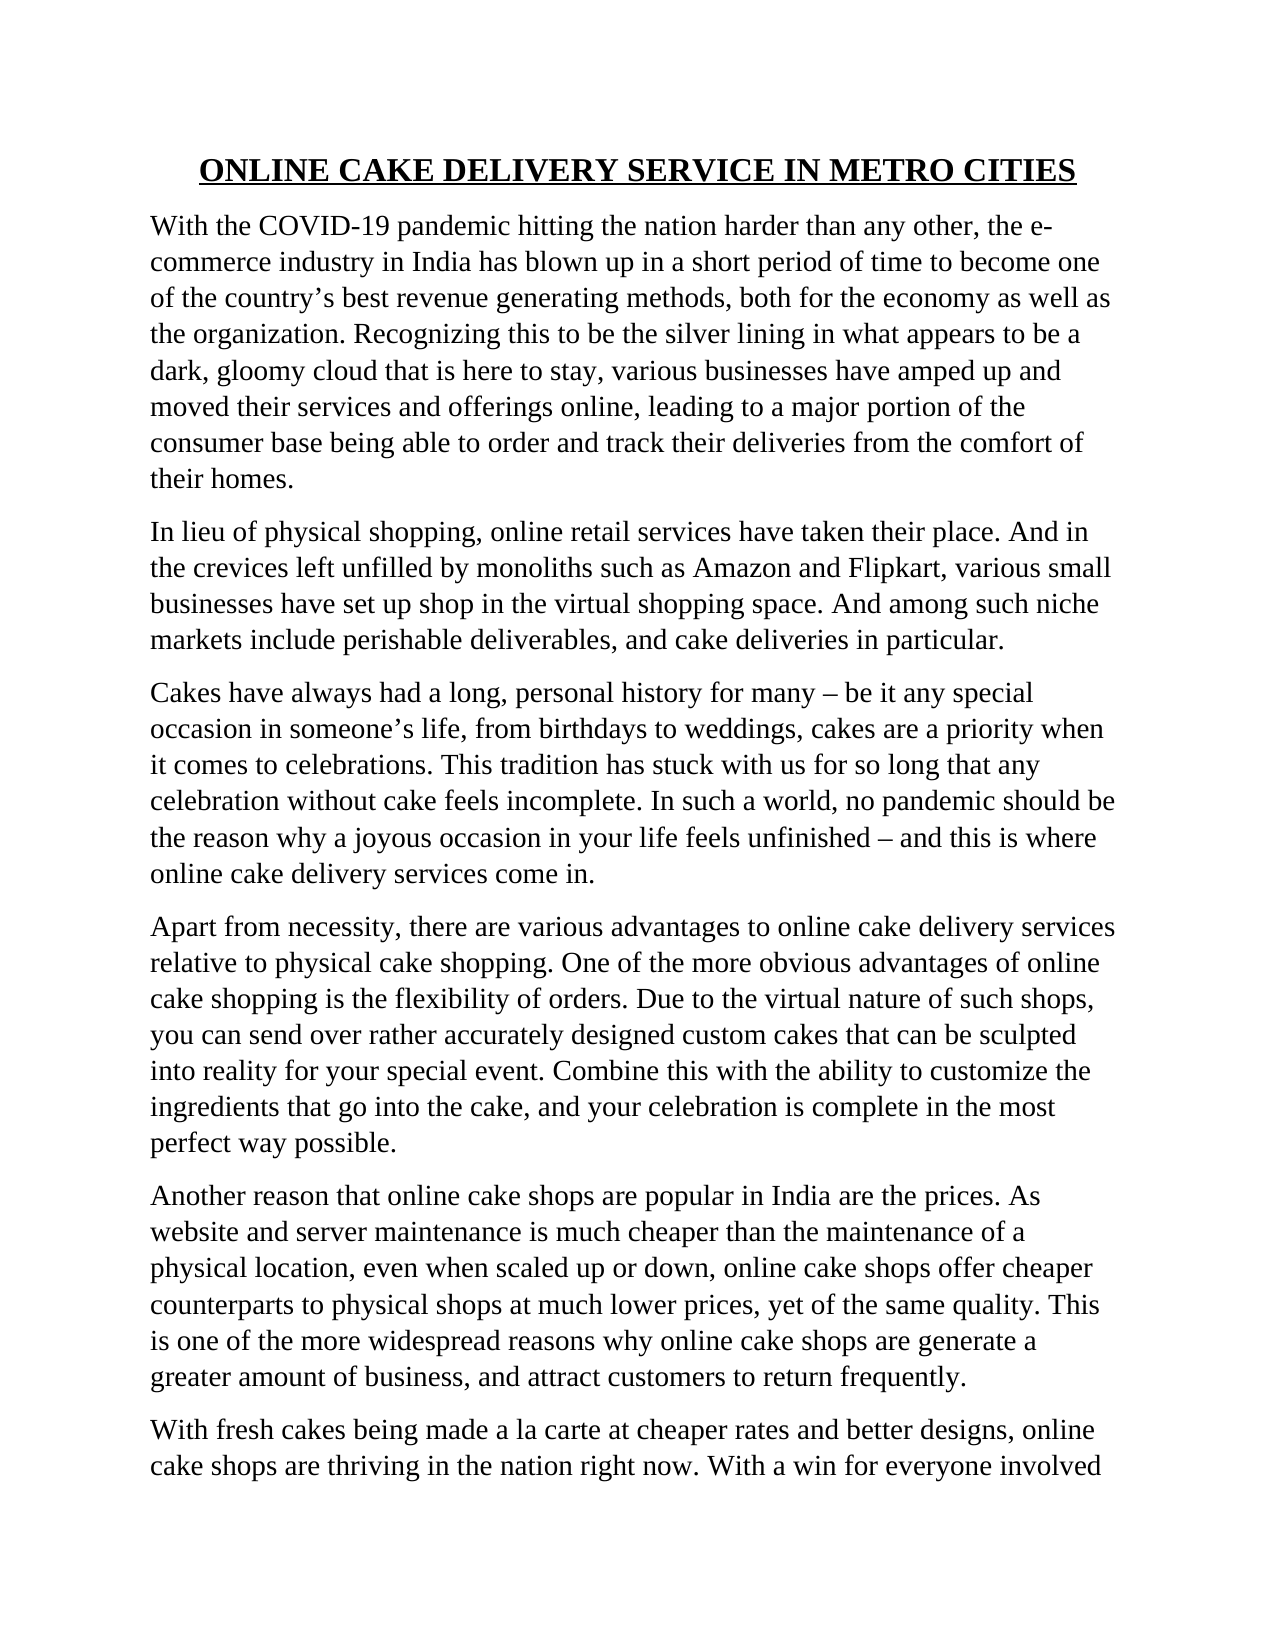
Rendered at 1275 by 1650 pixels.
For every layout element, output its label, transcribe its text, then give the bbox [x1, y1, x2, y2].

text Apart from necessity, there are various advantages to online cake delivery services relative to physical cake shopping. One of the more obvious advantages of online cake shopping is the flexibility of orders. Due to the virtual nature of such shops, you can send over rather accurately designed custom cakes that can be sculpted into reality for your special event. Combine this with the ability to customize the ingredients that go into the cake, and your celebration is complete in the most perfect way possible. [150, 909, 1125, 1159]
text With the COVID-19 pandemic hitting the nation harder than any other, the e-commerce industry in India has blown up in a short period of time to become one of the country’s best revenue generating methods, both for the economy as well as the organization. Recognizing this to be the silver lining in what appears to be a dark, gloomy cloud that is here to stay, various businesses have amped up and moved their services and offerings online, leading to a major portion of the consumer base being able to order and track their deliveries from the comfort of their homes. [150, 208, 1125, 494]
text Another reason that online cake shops are popular in India are the prices. As website and server maintenance is much cheaper than the maintenance of a physical location, even when scaled up or down, online cake shops offer cheaper counterparts to physical shops at much lower prices, yet of the same quality. This is one of the more widespread reasons why online cake shops are generate a greater amount of business, and attract customers to return frequently. [150, 1178, 1125, 1393]
text In lieu of physical shopping, online retail services have taken their place. And in the crevices left unfilled by monoliths such as Amazon and Flipkart, various small businesses have set up shop in the virtual shopping space. And among such niche markets include perishable deliverables, and cake deliveries in particular. [150, 514, 1125, 656]
text ONLINE CAKE DELIVERY SERVICE IN METRO CITIES [150, 150, 1125, 188]
text Cakes have always had a long, personal history for many – be it any special occasion in someone’s life, from birthdays to weddings, cakes are a priority when it comes to celebrations. This tradition has stuck with us for so long that any celebration without cake feels incomplete. In such a world, no pandemic should be the reason why a joyous occasion in your life feels unfinished – and this is where online cake delivery services come in. [150, 675, 1125, 889]
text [150, 1412, 1125, 1482]
